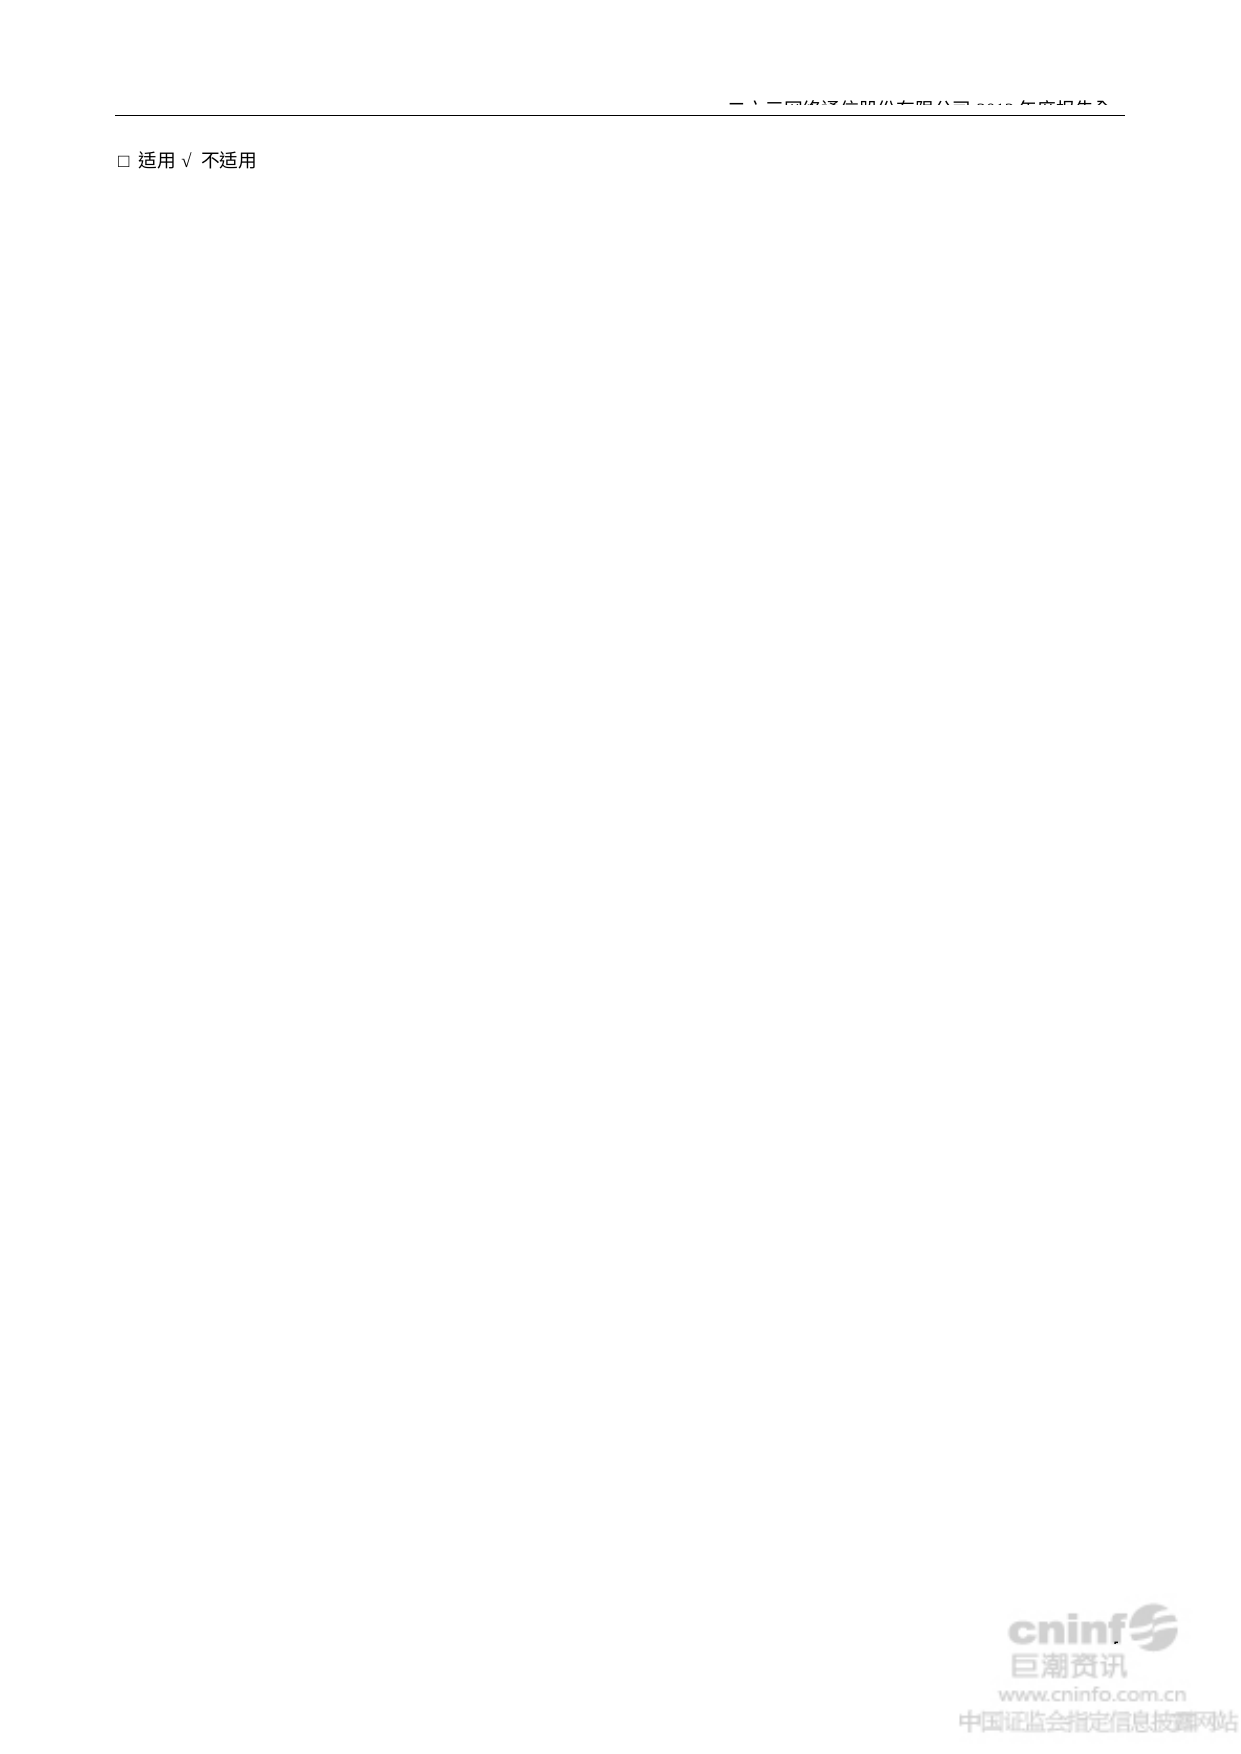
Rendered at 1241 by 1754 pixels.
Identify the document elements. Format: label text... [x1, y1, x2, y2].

text □ 适用 √ 不适用 [118, 147, 1240, 173]
picture [958, 1593, 1241, 1754]
